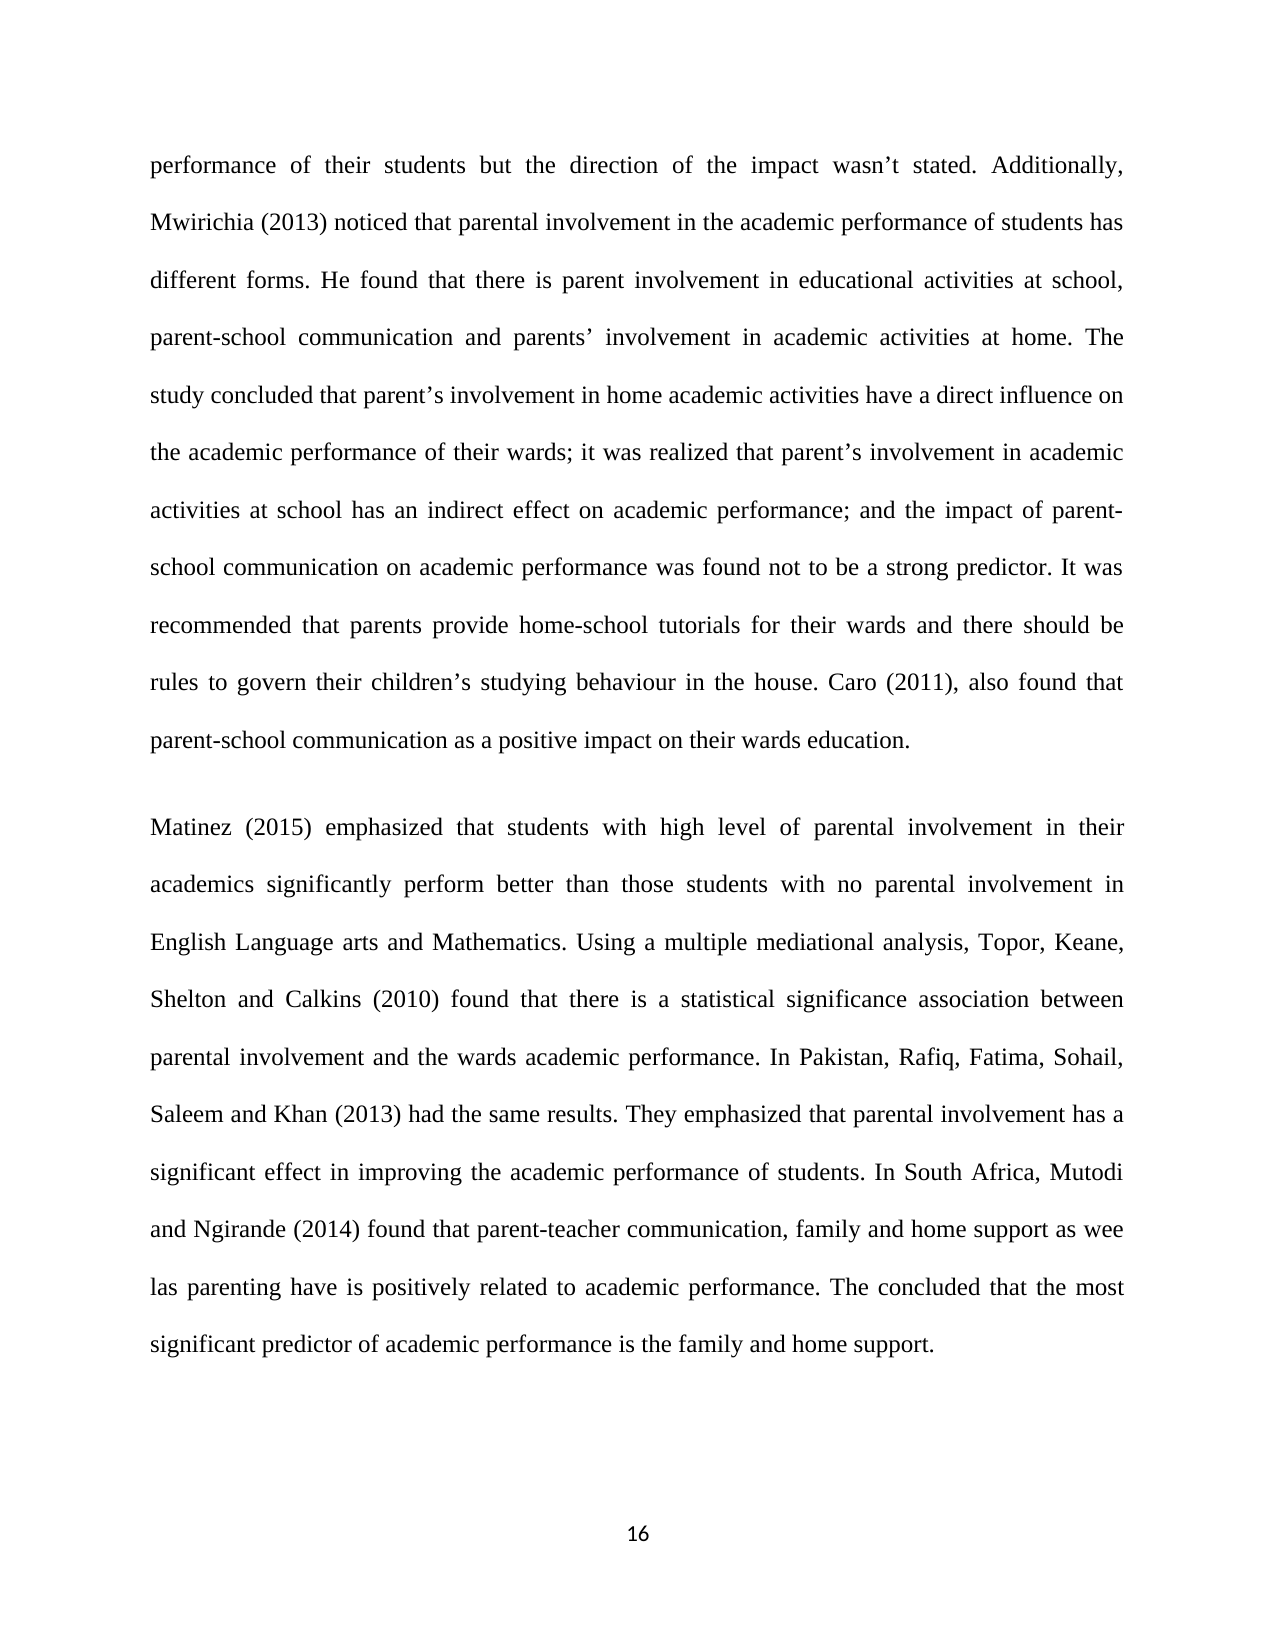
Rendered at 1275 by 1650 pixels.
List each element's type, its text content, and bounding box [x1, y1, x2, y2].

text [150, 150, 1125, 754]
text Matinez (2015) emphasized that students with high level of parental involvement in their academics significantly perform better than those students with no parental involvement in English Language arts and Mathematics. Using a multiple mediational analysis, Topor, Keane, Shelton and Calkins (2010) found that there is a statistical significance association between parental involvement and the wards academic performance. In Pakistan, Rafiq, Fatima, Sohail, Saleem and Khan (2013) had the same results. They emphasized that parental involvement has a significant effect in improving the academic performance of students. In South Africa, Mutodi and Ngirande (2014) found that parent-teacher communication, family and home support as wee las parenting have is positively related to academic performance. The concluded that the most significant predictor of academic performance is the family and home support. [150, 812, 1125, 1358]
